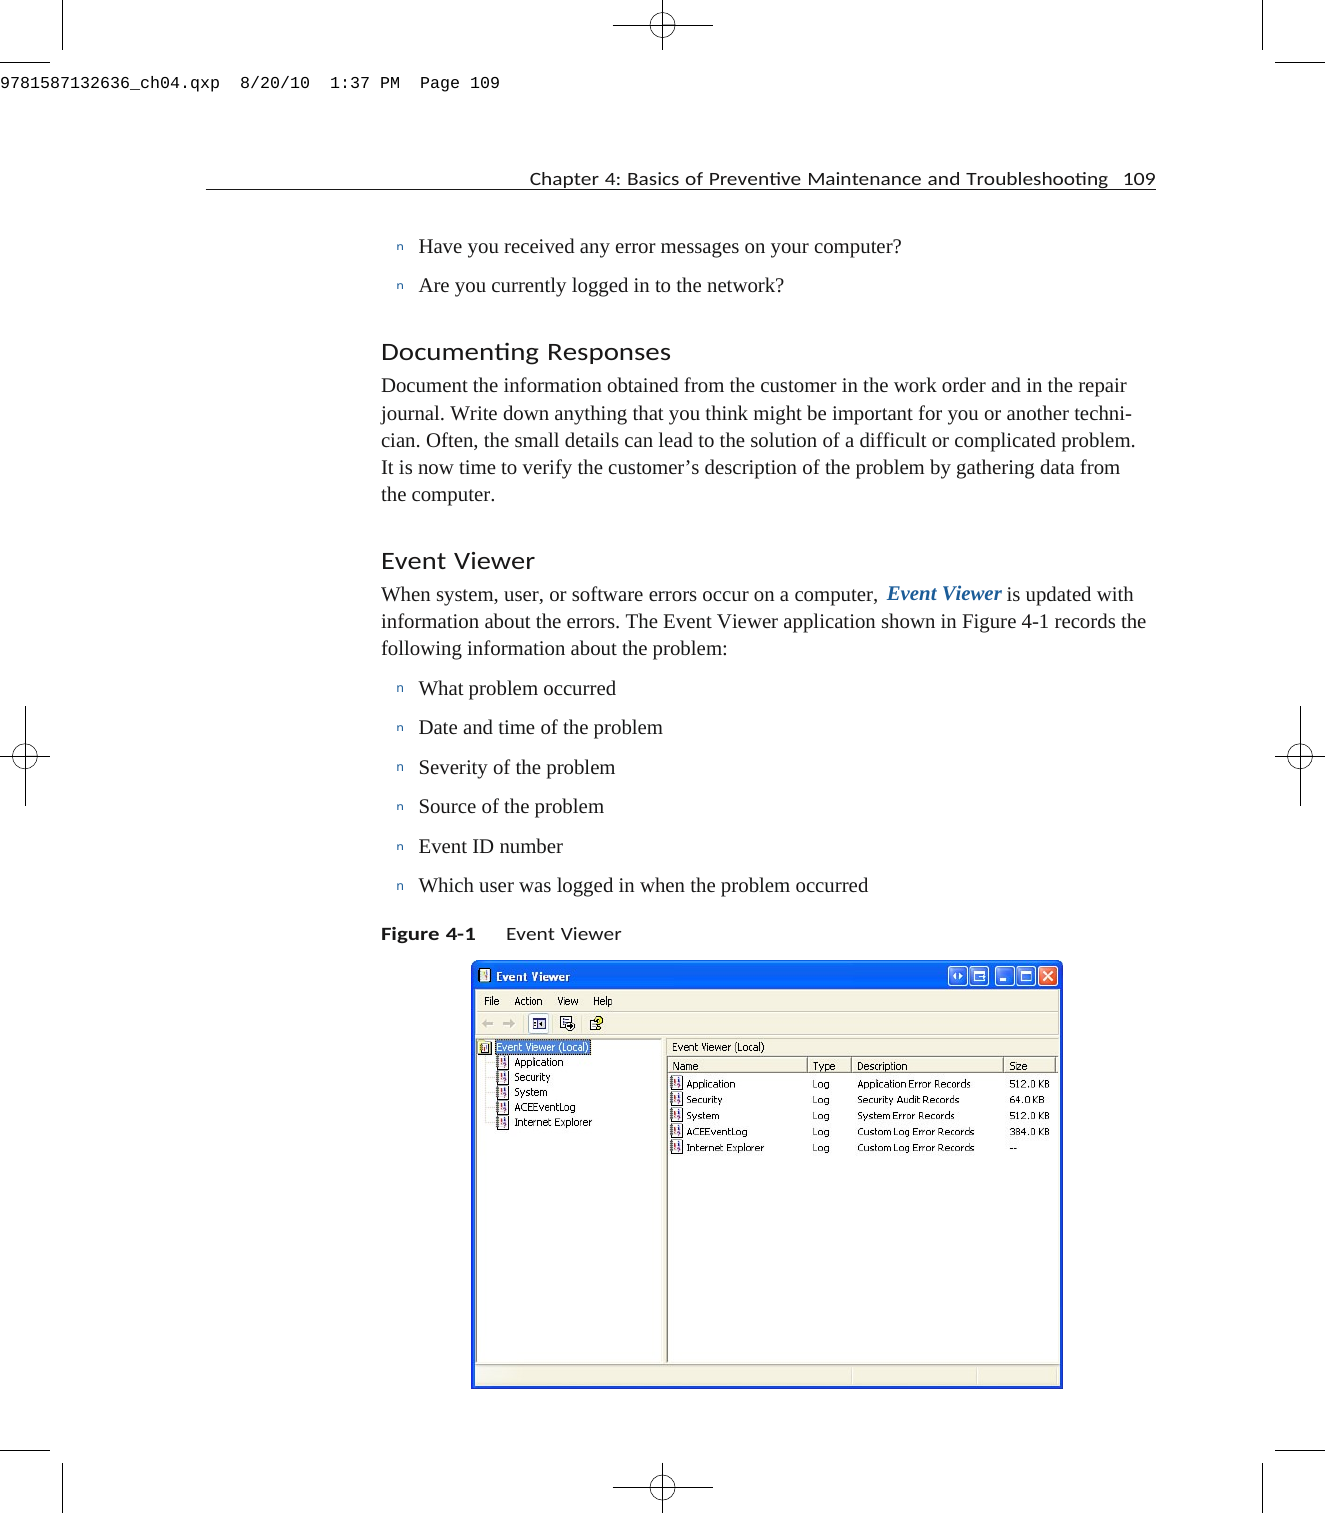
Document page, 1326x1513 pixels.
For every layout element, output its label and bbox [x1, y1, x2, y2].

picture [471, 960, 1063, 1389]
